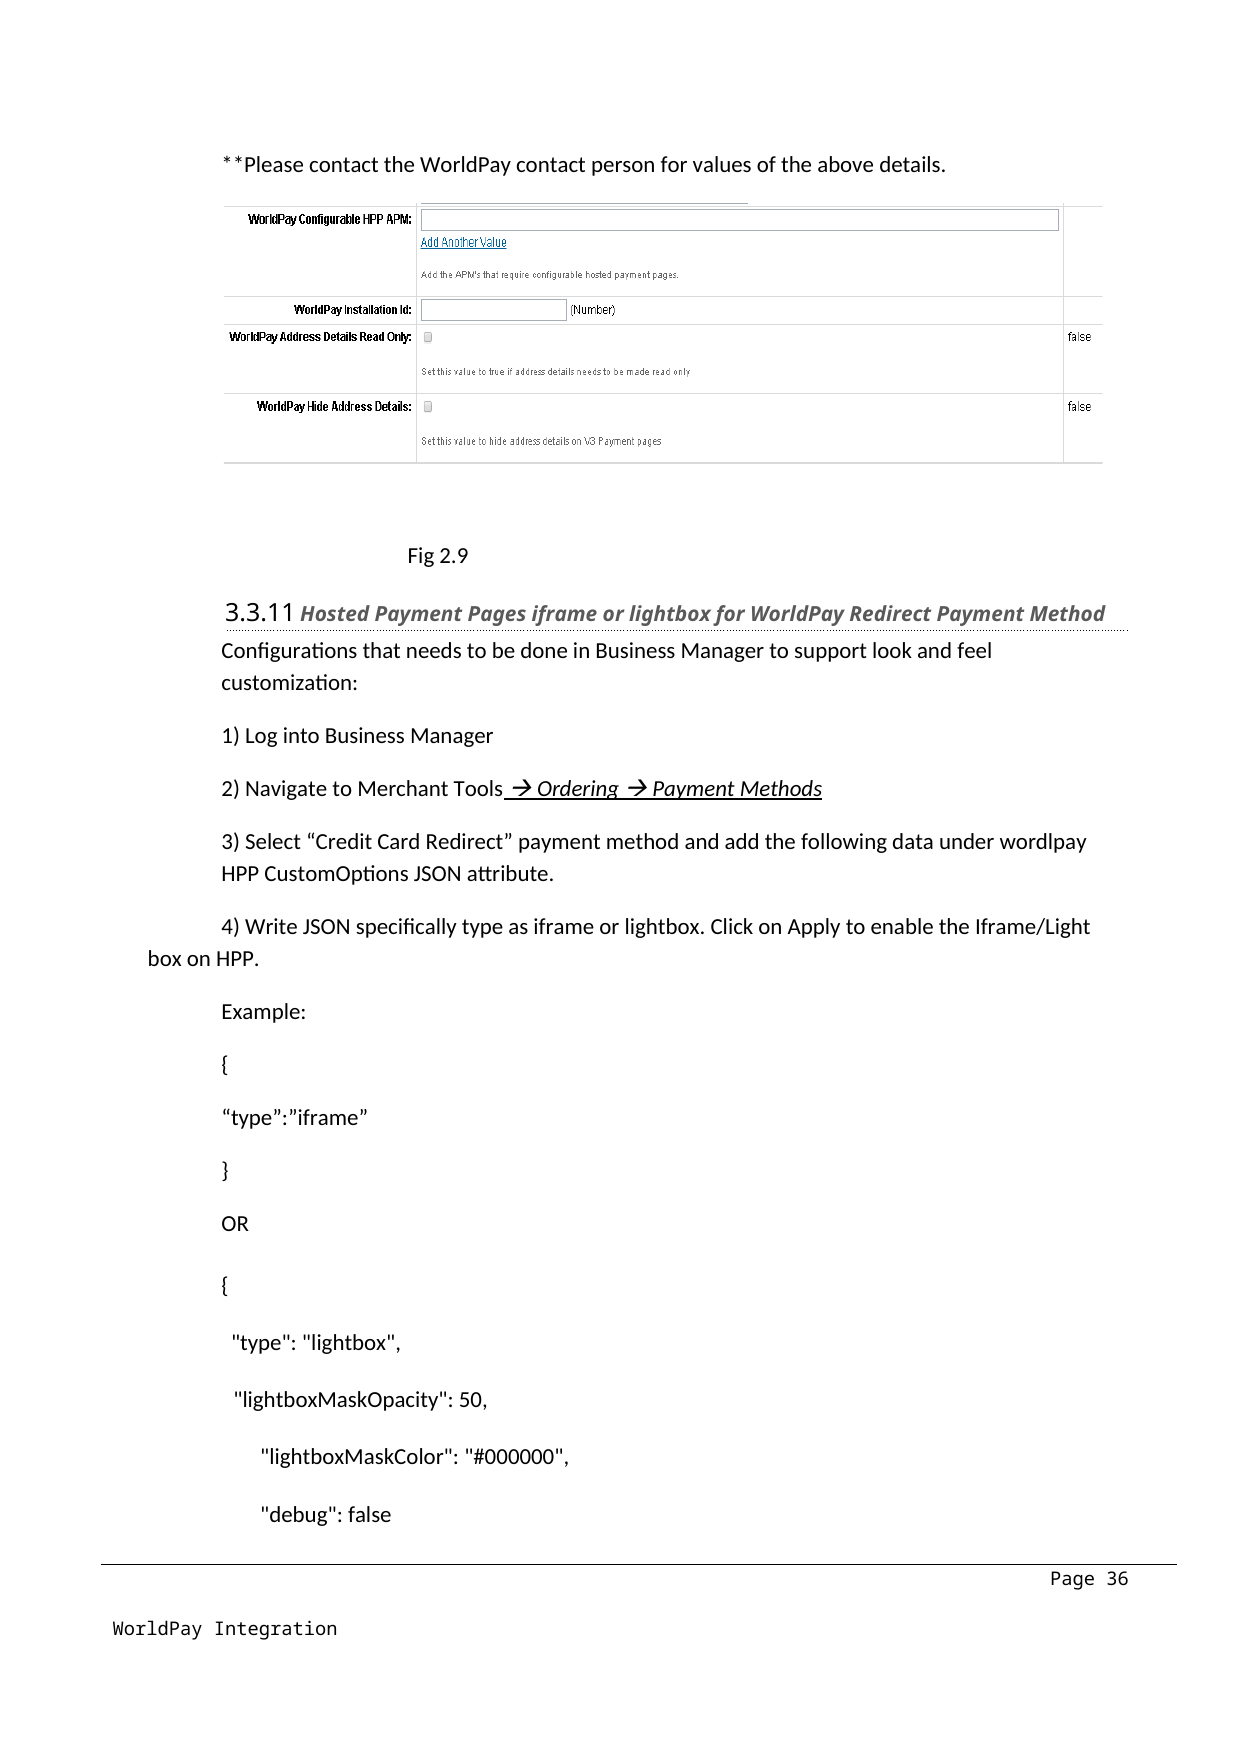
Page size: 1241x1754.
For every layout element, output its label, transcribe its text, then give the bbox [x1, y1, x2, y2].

subtitle Hosted Payment Pages iframe or lightbox for WorldPay Redirect Payment Method [225, 594, 1128, 631]
text Configurations that needs to be done in Business Manager to support look and feel customization: [221, 636, 1128, 696]
picture [223, 203, 1103, 464]
text "type": "lightbox", [112, 1328, 1128, 1356]
text "lightboxMaskOpacity": 50, [112, 1385, 1128, 1413]
text { [147, 1051, 1128, 1078]
text OR [147, 1209, 1128, 1238]
text 3) Select “Credit Card Redirect” payment method and add the following data under wordlpay HPP CustomOptions JSON attribute. [221, 827, 1128, 887]
text Fig 2.9 [112, 541, 1128, 569]
text "lightboxMaskColor": "#000000", [112, 1442, 1128, 1471]
text **Please contact the WorldPay contact person for values of the above details. [221, 150, 1128, 178]
text Example: [147, 997, 1128, 1026]
text { [147, 1271, 1128, 1299]
text } [147, 1157, 1128, 1184]
text “type”:”iframe” [147, 1103, 1128, 1132]
text 1) Log into Business Manager [221, 721, 1128, 749]
text 4) Write JSON specifically type as iframe or lightbox. Click on Apply to enable the Iframe/Light box on HPP. [147, 912, 1128, 972]
text 2) Navigate to Merchant Tools Ordering Payment Methods [221, 774, 1128, 802]
text "debug": false [112, 1500, 1128, 1528]
